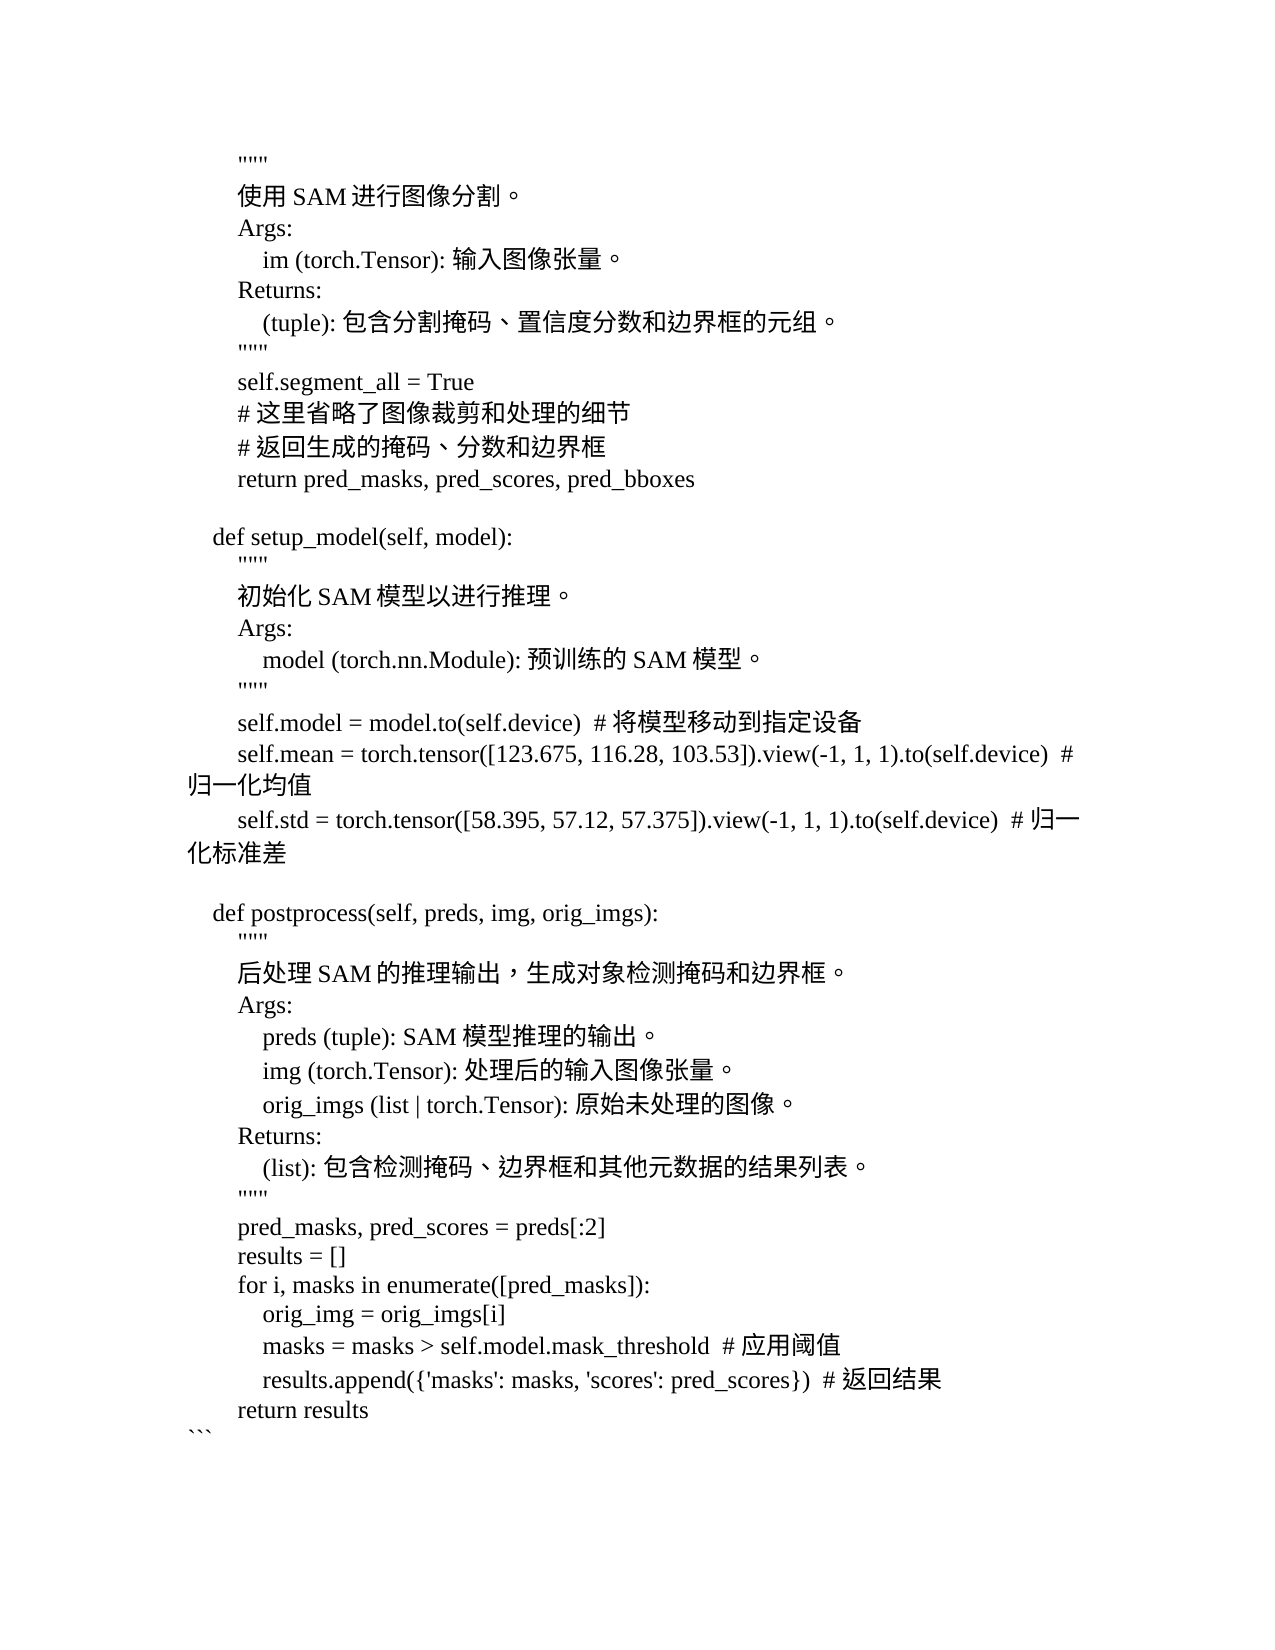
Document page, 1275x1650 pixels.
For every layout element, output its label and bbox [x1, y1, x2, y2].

text [187, 150, 1087, 1482]
